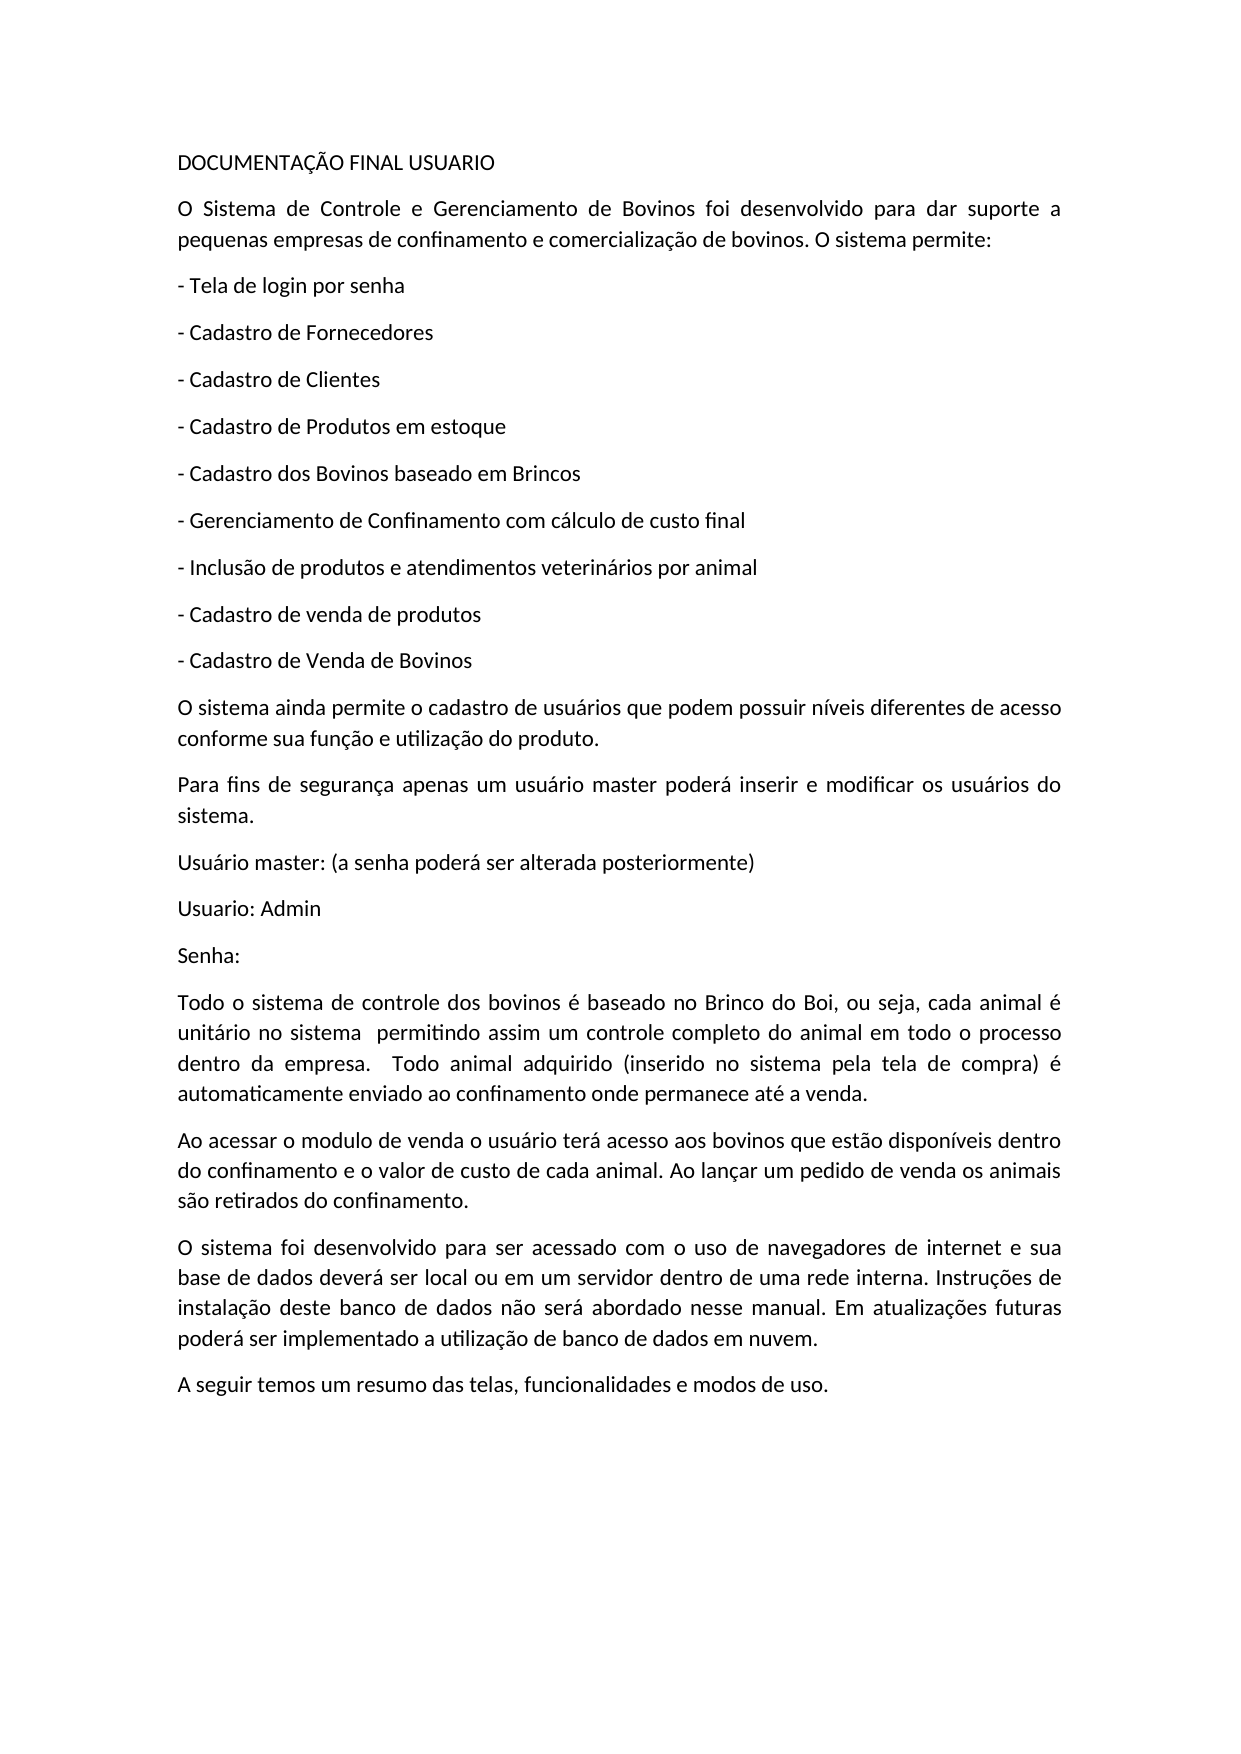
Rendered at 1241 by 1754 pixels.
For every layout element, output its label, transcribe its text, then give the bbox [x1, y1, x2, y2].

text A seguir temos um resumo das telas, funcionalidades e modos de uso. [177, 1371, 1063, 1398]
text - Cadastro de venda de produtos [177, 600, 1063, 628]
text - Gerenciamento de Confinamento com cálculo de custo final [177, 506, 1063, 534]
text O sistema foi desenvolvido para ser acessado com o uso de navegadores de internet e sua base de dados deverá ser local ou em um servidor dentro de uma rede interna. Instruções de instalação deste banco de dados não será abordado nesse manual. Em atualizações futuras poderá ser implementado a utilização de banco de dados em nuvem. [177, 1233, 1063, 1352]
text DOCUMENTAÇÃO FINAL USUARIO [177, 148, 1063, 176]
text Para fins de segurança apenas um usuário master poderá inserir e modificar os usuários do sistema. [177, 771, 1063, 829]
text O sistema ainda permite o cadastro de usuários que podem possuir níveis diferentes de acesso conforme sua função e utilização do produto. [177, 693, 1063, 752]
text Senha: [177, 941, 1063, 969]
text - Cadastro dos Bovinos baseado em Brincos [177, 459, 1063, 487]
text Usuário master: (a senha poderá ser alterada posteriormente) [177, 848, 1063, 876]
text - Tela de login por senha [177, 272, 1063, 299]
text - Cadastro de Produtos em estoque [177, 412, 1063, 440]
text - Cadastro de Venda de Bovinos [177, 647, 1063, 674]
text Todo o sistema de controle dos bovinos é baseado no Brinco do Boi, ou seja, cada animal é unitário no sistema permitindo assim um controle completo do animal em todo o processo dentro da empresa. Todo animal adquirido (inserido no sistema pela tela de compra) é automaticamente enviado ao confinamento onde permanece até a venda. [177, 988, 1063, 1107]
text - Cadastro de Fornecedores [177, 318, 1063, 346]
text O Sistema de Controle e Gerenciamento de Bovinos foi desenvolvido para dar suporte a pequenas empresas de confinamento e comercialização de bovinos. O sistema permite: [177, 194, 1063, 253]
text - Inclusão de produtos e atendimentos veterinários por animal [177, 553, 1063, 581]
text Ao acessar o modulo de venda o usuário terá acesso aos bovinos que estão disponíveis dentro do confinamento e o valor de custo de cada animal. Ao lançar um pedido de venda os animais são retirados do confinamento. [177, 1126, 1063, 1214]
text - Cadastro de Clientes [177, 365, 1063, 393]
text Usuario: Admin [177, 894, 1063, 922]
